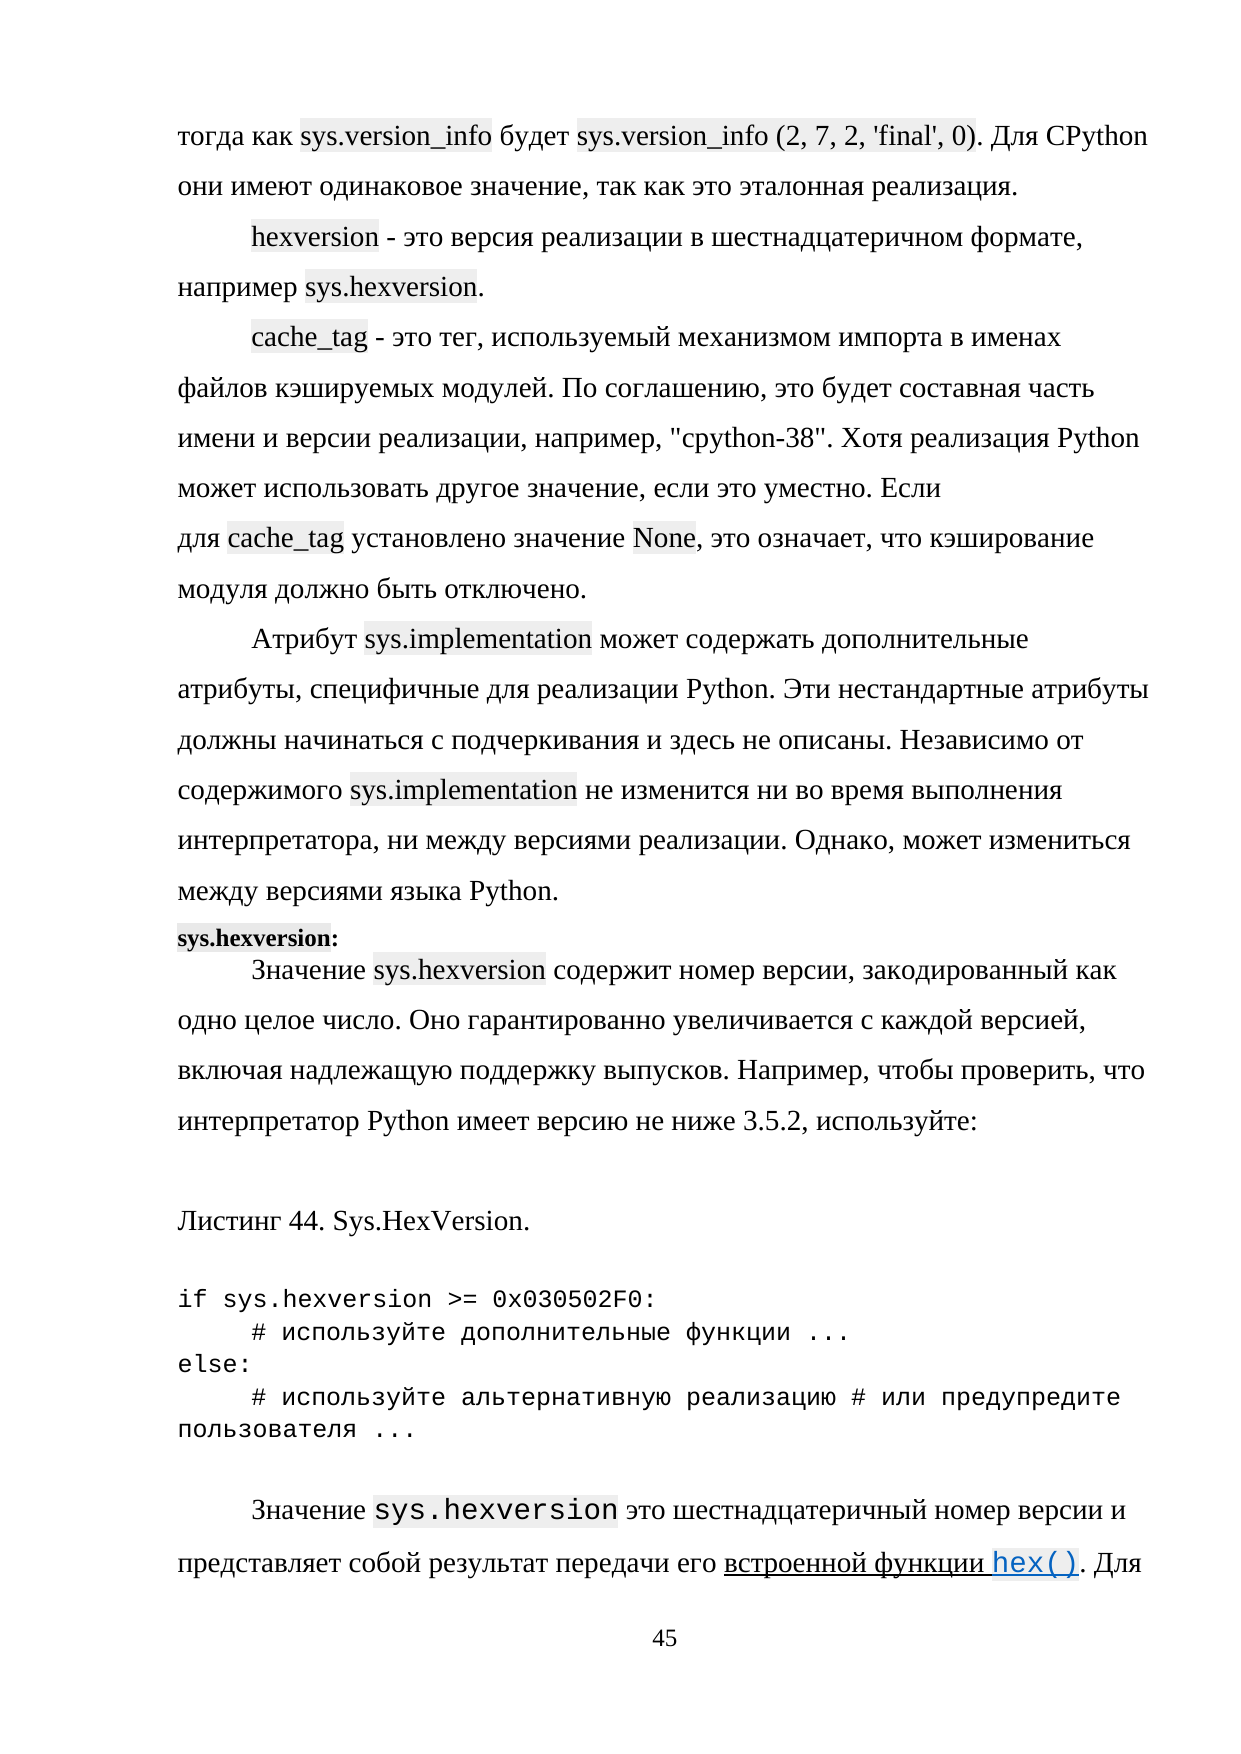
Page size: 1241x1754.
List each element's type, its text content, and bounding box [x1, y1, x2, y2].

text else: [177, 1352, 1152, 1380]
text # используйте дополнительные функции ... [177, 1319, 1152, 1348]
text sys.hexversion: [331, 923, 1152, 952]
text cache_tag - это тег, используемый механизмом импорта в именах файлов кэшируемых модулей. По соглашению, это будет составная часть имени и версии реализации, например, "cpython-38". Хотя реализация Python может использовать другое значение, если это уместно. Если для cache_tag установлено значение None, это означает, что кэширование модуля должно быть отключено. [177, 319, 1152, 604]
text Значение sys.hexversion содержит номер версии, закодированный как одно целое число. Оно гарантированно увеличивается с каждой версией, включая надлежащую поддержку выпусков. Например, чтобы проверить, что интерпретатор Python имеет версию не ниже 3.5.2, используйте: [177, 952, 1152, 1136]
text # используйте альтернативную реализацию # или предупредите пользователя ... [177, 1384, 1152, 1445]
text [177, 118, 1152, 202]
text Атрибут sys.implementation может содержать дополнительные атрибуты, специфичные для реализации Python. Эти нестандартные атрибуты должны начинаться с подчеркивания и здесь не описаны. Независимо от содержимого sys.implementation не изменится ни во время выполнения интерпретатора, ни между версиями реализации. Однако, может измениться между версиями языка Python. [177, 621, 1152, 906]
text if sys.hexversion >= 0x030502F0: [177, 1287, 1152, 1315]
text hexversion - это версия реализации в шестнадцатеричном формате, например sys.hexversion. [177, 219, 1152, 303]
text Листинг 44. Sys.HexVersion. [177, 1203, 1152, 1237]
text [177, 1492, 1152, 1581]
